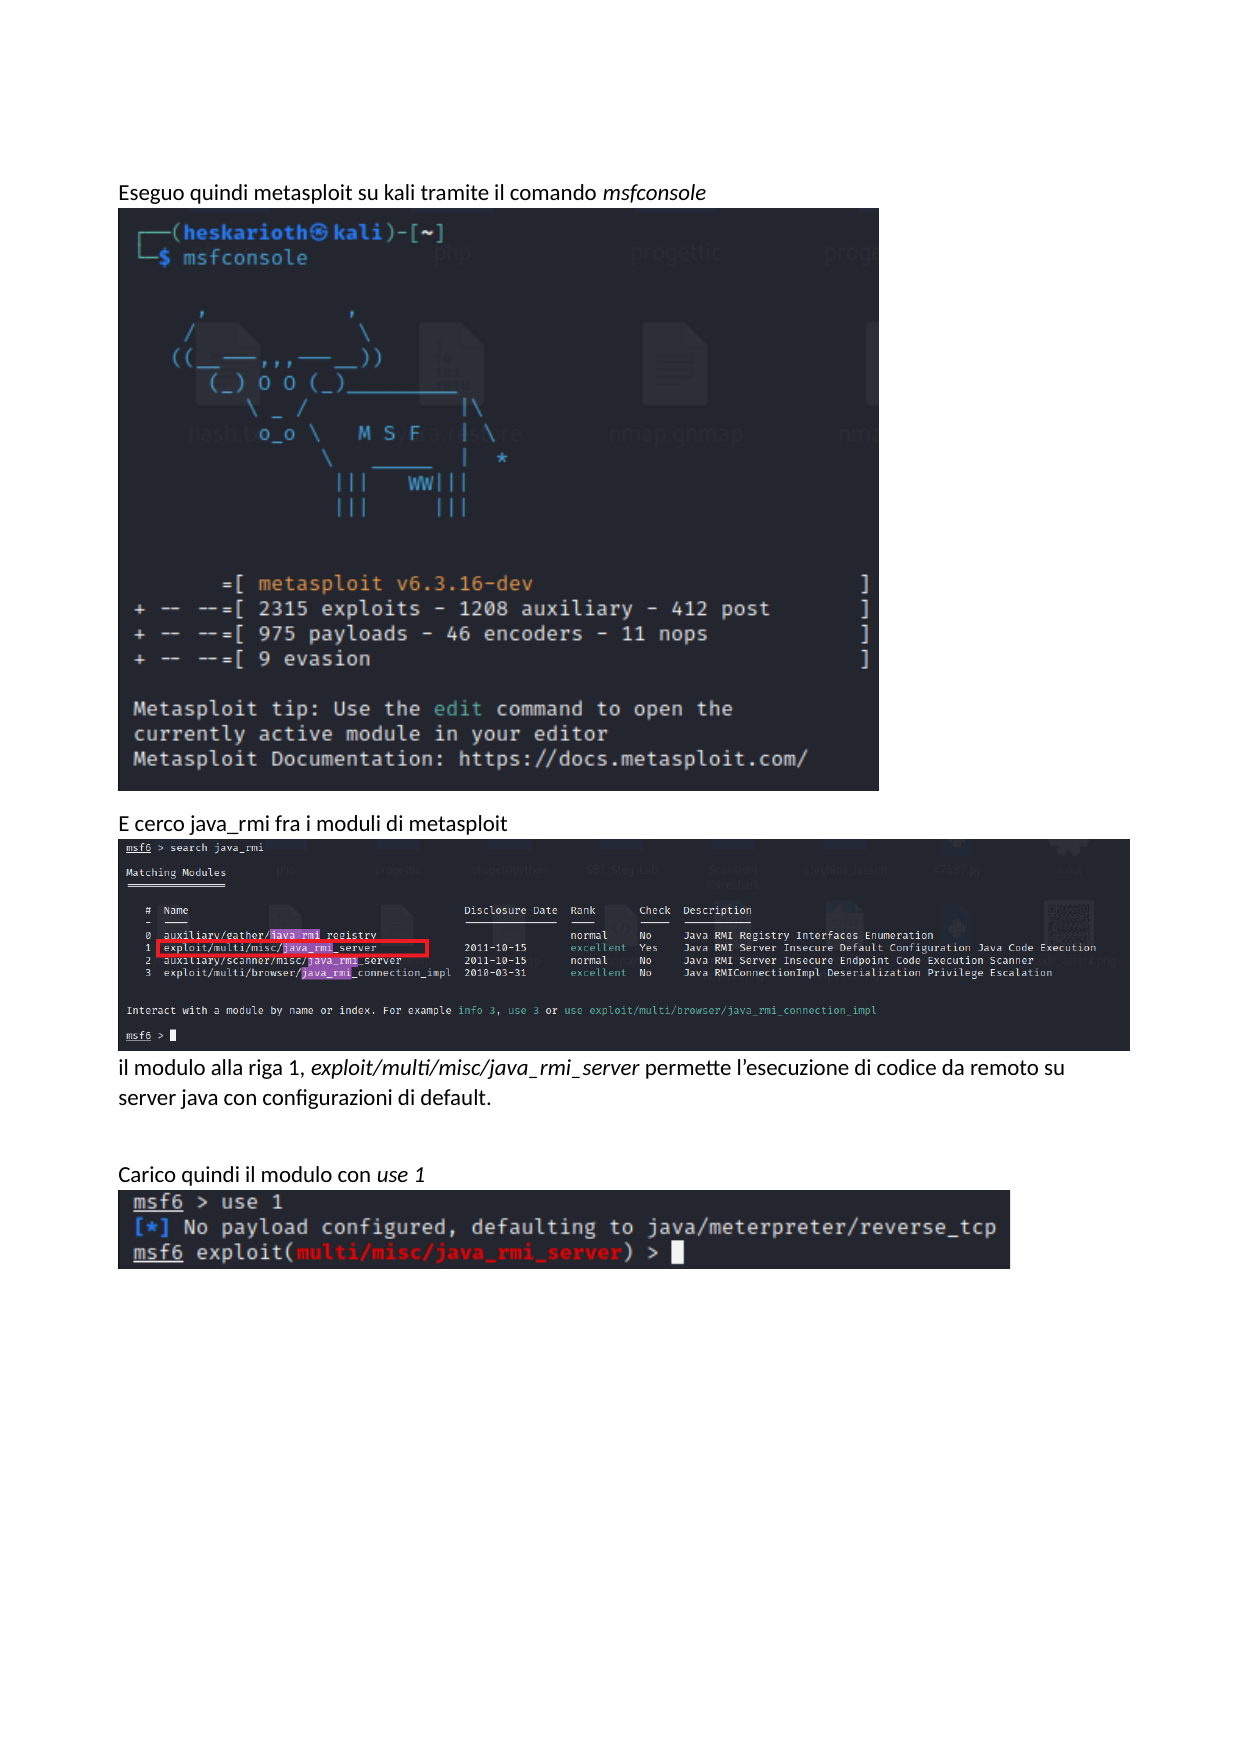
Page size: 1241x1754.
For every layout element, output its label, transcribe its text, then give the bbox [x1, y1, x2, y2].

text E cerco java_rmi fra i moduli di metasploit il modulo alla riga 1, exploit/multi/misc/java_rmi_server permette l’esecuzione di codice da remoto su server java con configurazioni di default. [118, 809, 1122, 839]
picture [118, 208, 879, 791]
picture [118, 1190, 1011, 1269]
picture [118, 839, 1130, 1051]
text E cerco java_rmi fra i moduli di metasploit il modulo alla riga 1, exploit/multi/misc/java_rmi_server permette l’esecuzione di codice da remoto su server java con configurazioni di default. [118, 1051, 1122, 1142]
